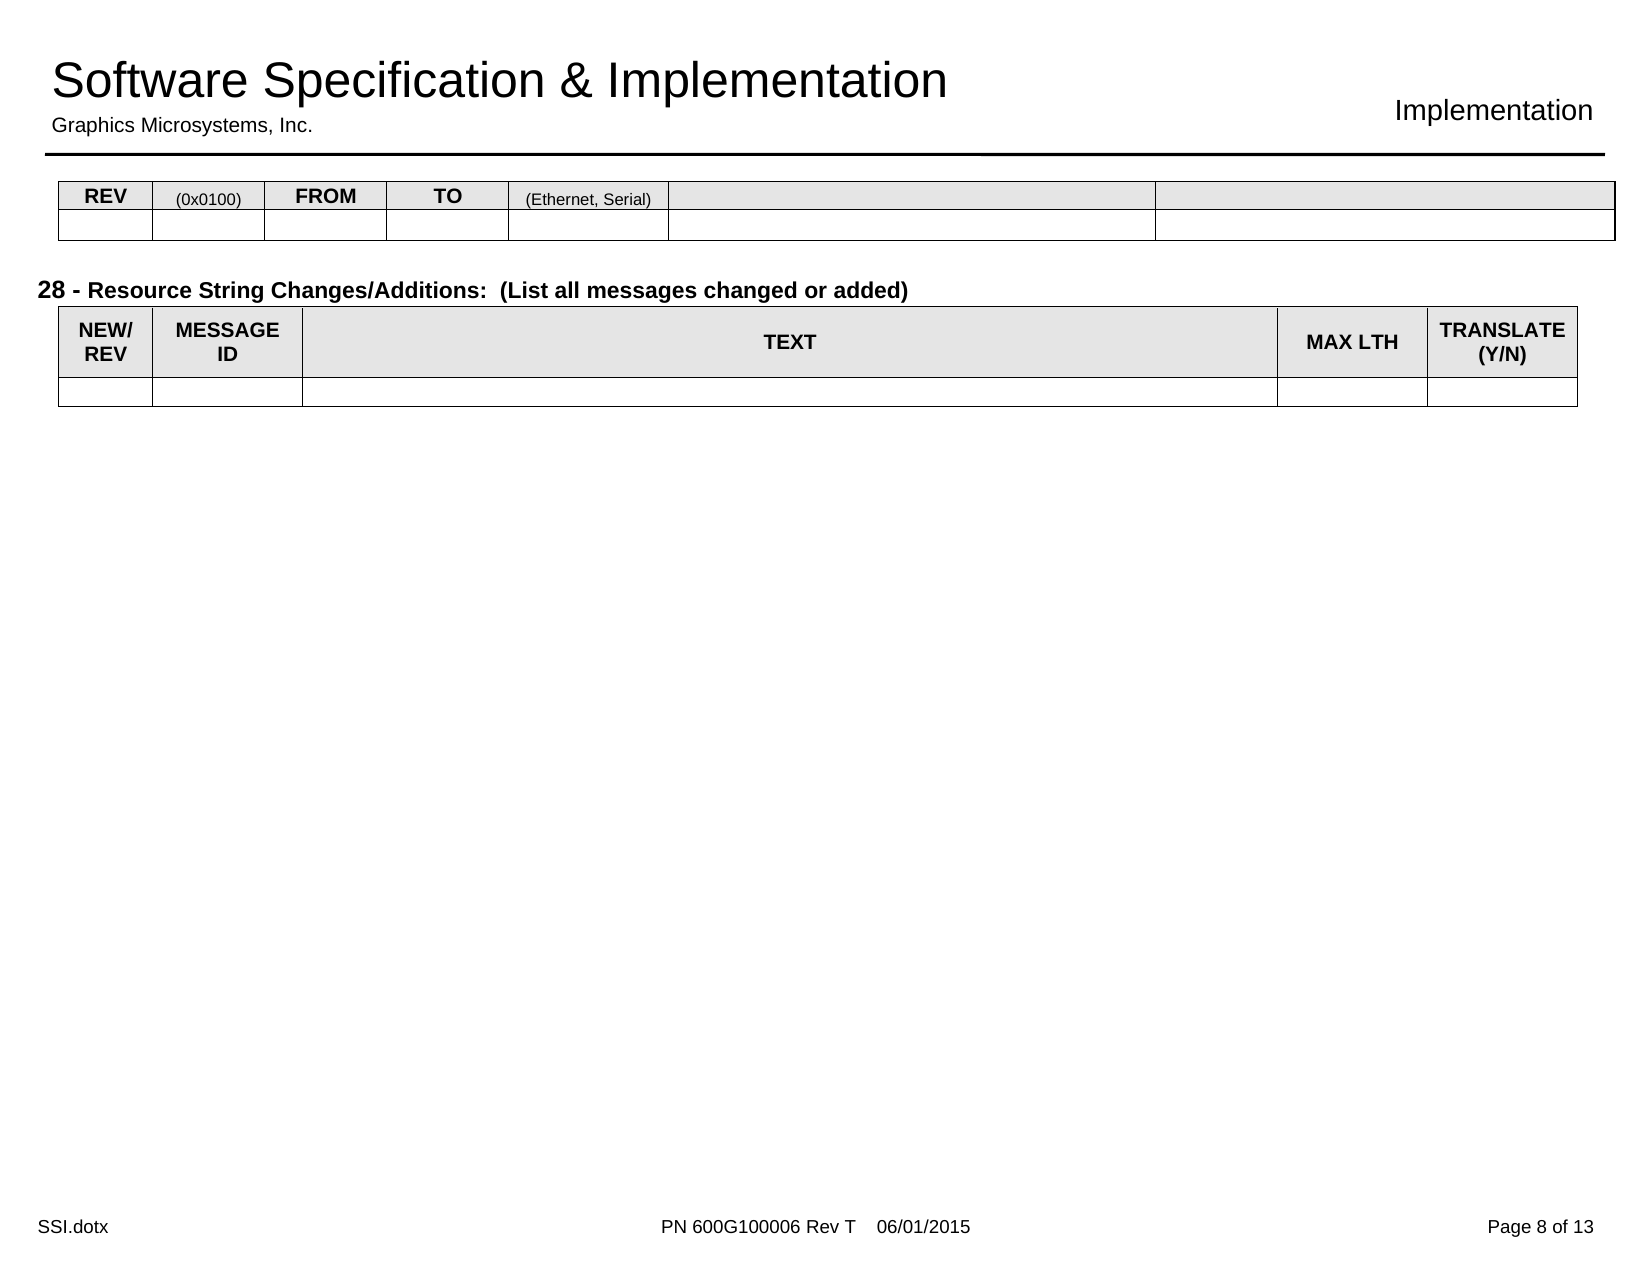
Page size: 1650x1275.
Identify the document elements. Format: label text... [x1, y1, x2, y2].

table_header MSG # (0x0100) [153, 182, 264, 209]
table_cell [509, 210, 668, 239]
table_cell [153, 210, 264, 239]
table_cell [303, 378, 1277, 406]
table_cell [59, 378, 152, 406]
table_cell [669, 210, 1155, 239]
table_header TEXT [303, 307, 1277, 377]
table_cell FROM [265, 182, 386, 209]
table_header NEW / REV [59, 182, 152, 209]
table_cell [1428, 378, 1577, 406]
table_cell [265, 210, 386, 239]
table_header NEW/ REV [59, 307, 152, 377]
table_header DESCRIPTION [1156, 182, 1614, 209]
subtitle Resource String Changes/Additions: (List all messages changed or added) [37, 276, 1612, 304]
table_header TRANSLATE (Y/N) [1428, 307, 1577, 377]
table_cell [153, 378, 302, 406]
table_header MAX LTH [1278, 307, 1427, 377]
table_cell TO [387, 182, 508, 209]
table_cell [59, 210, 152, 239]
table_cell [1156, 210, 1614, 239]
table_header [669, 182, 1155, 209]
table_header MESSAGE ID [153, 307, 302, 377]
table_cell [387, 210, 508, 239]
table_cell [1278, 378, 1427, 406]
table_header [509, 182, 668, 209]
